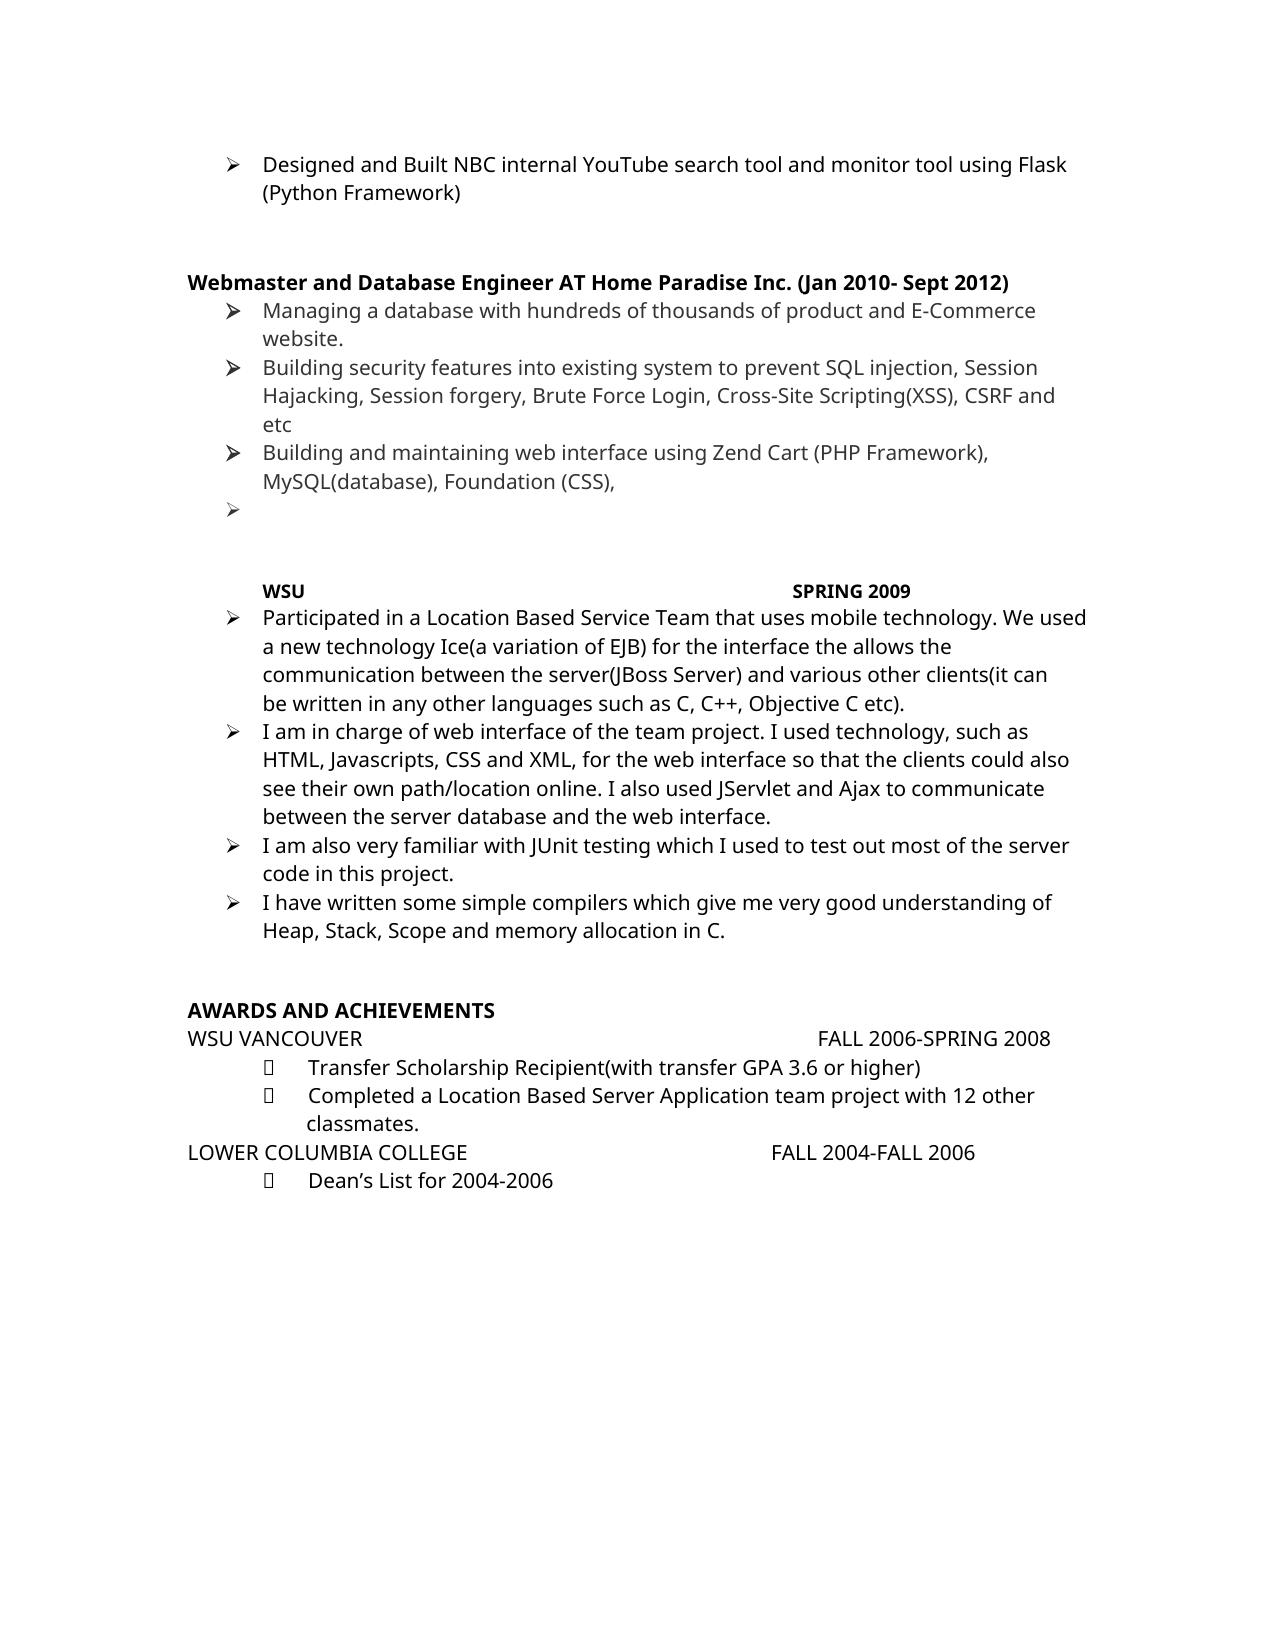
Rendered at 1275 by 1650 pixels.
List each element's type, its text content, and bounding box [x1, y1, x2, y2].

list Participated in a Location Based Service Team that uses mobile technology. We used a new technology Ice(a variation of EJB) for the interface the allows the communication between the server(JBoss Server) and various other clients(it can be written in any other languages such as C, C++, Objective C etc). [225, 603, 1087, 717]
list Building security features into existing system to prevent SQL injection, Session Hajacking, Session forgery, Brute Force Login, Cross-Site Scripting(XSS), CSRF and etc [292, 353, 1087, 438]
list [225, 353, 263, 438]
list I have written some simple compilers which give me very good understanding of Heap, Stack, Scope and memory allocation in C. [225, 888, 1087, 945]
text  Completed a Location Based Server Application team project with 12 other classmates. [262, 1081, 1087, 1138]
text LOWER COLUMBIA COLLEGE FALL 2004-FALL 2006 [187, 1138, 1087, 1166]
text AWARDS AND ACHIEVEMENTS [187, 996, 1087, 1024]
text WSU SPRING 2009 [225, 578, 1087, 603]
text WSU VANCOUVER FALL 2006-SPRING 2008 [187, 1024, 1087, 1053]
list Managing a database with hundreds of thousands of product and E-Commerce website. [225, 296, 1087, 353]
list I am also very familiar with JUnit testing which I used to test out most of the server code in this project. [225, 831, 1087, 888]
text Webmaster and Database Engineer AT Home Paradise Inc. (Jan 2010- Sept 2012) [187, 268, 1087, 296]
list Building and maintaining web interface using Zend Cart (PHP Framework), MySQL(database), Foundation (CSS), [616, 438, 1087, 495]
list I am in charge of web interface of the team project. I used technology, such as HTML, Javascripts, CSS and XML, for the web interface so that the clients could also see their own path/location online. I also used JServlet and Ajax to communicate between the server database and the web interface. [225, 717, 1087, 831]
list Designed and Built NBC internal YouTube search tool and monitor tool using Flask (Python Framework) [225, 150, 1087, 207]
text  Dean’s List for 2004-2006 [262, 1166, 1087, 1195]
text  Transfer Scholarship Recipient(with transfer GPA 3.6 or higher) [262, 1053, 1087, 1081]
